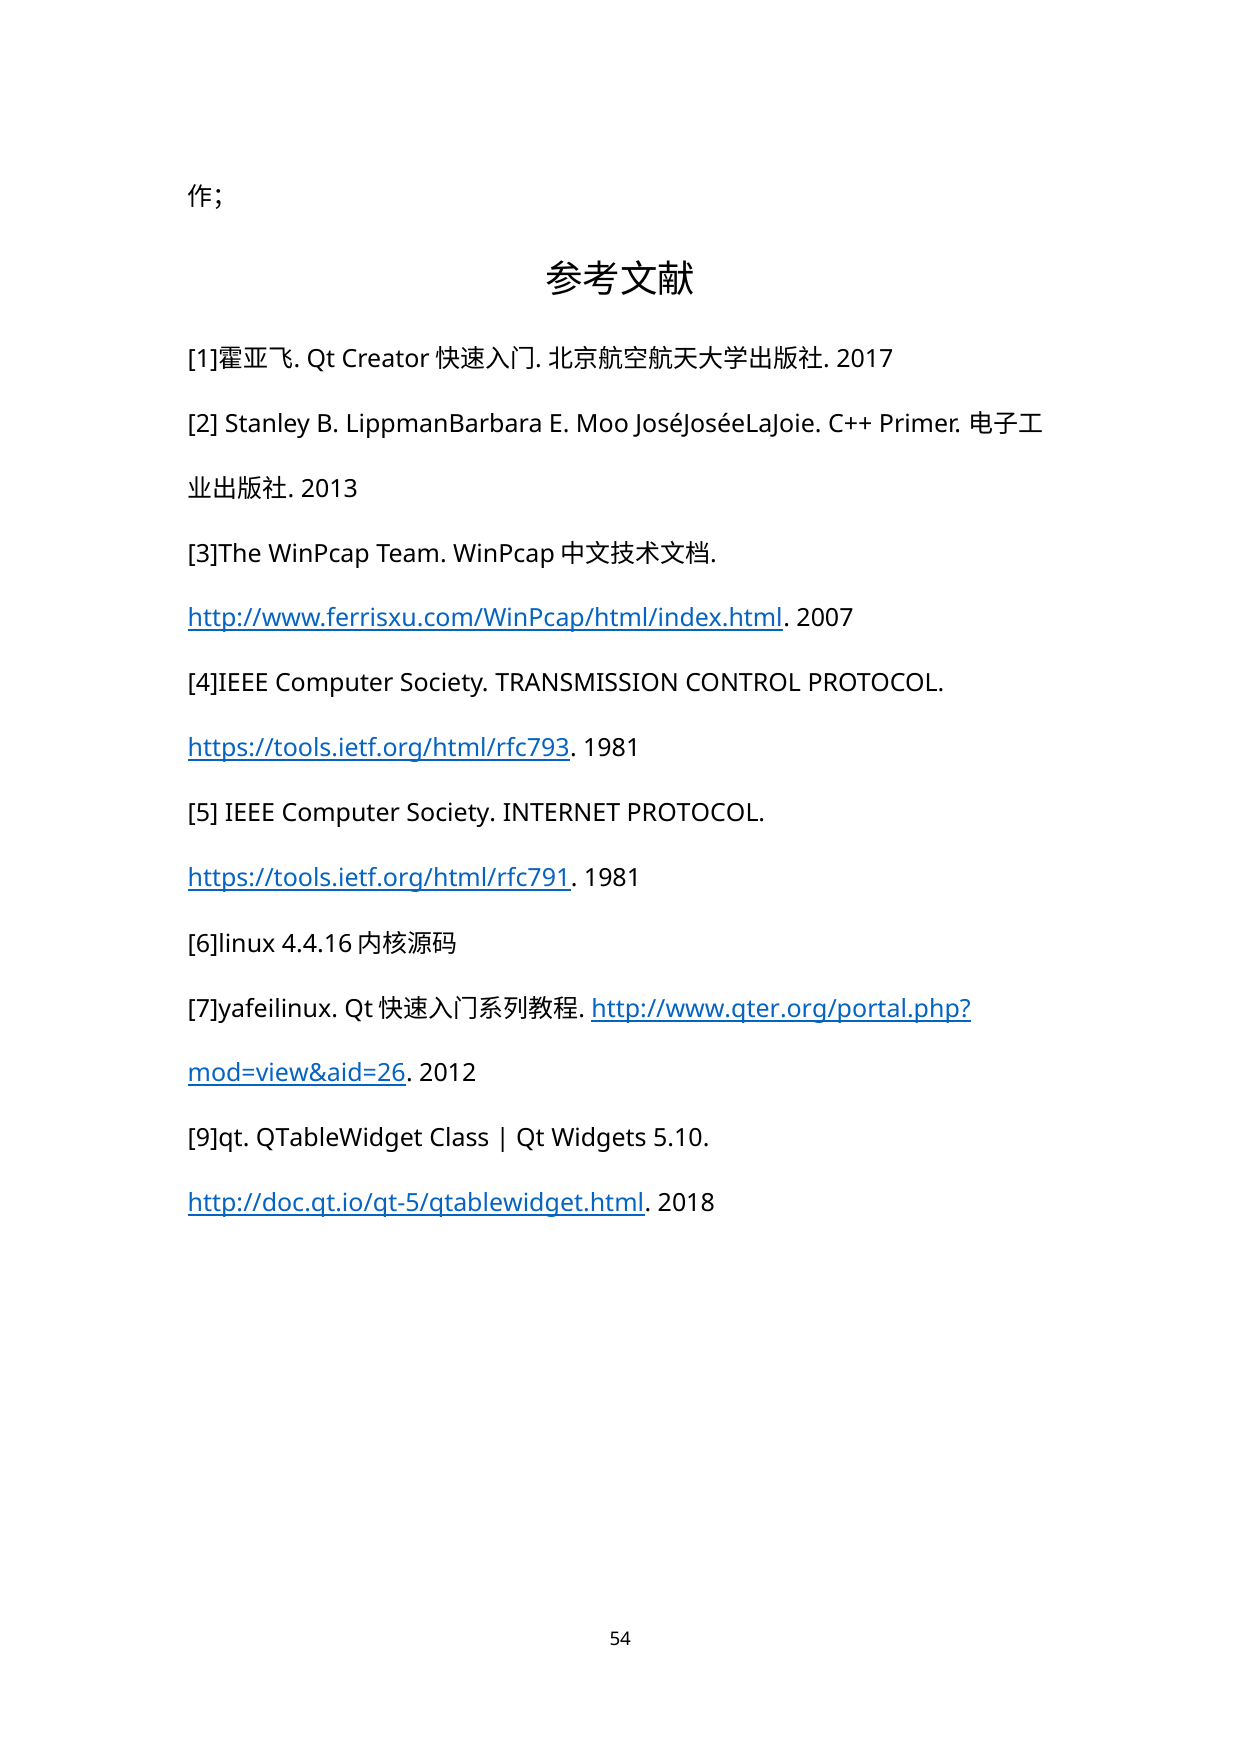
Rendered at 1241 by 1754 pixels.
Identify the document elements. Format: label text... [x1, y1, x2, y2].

text [2] Stanley B. LippmanBarbara E. Moo JoséJoséeLaJoie. C++ Primer. 电子工业出版社. 2013 [187, 389, 1053, 519]
text [6]linux 4.4.16内核源码 [187, 909, 1053, 974]
text [4]IEEE Computer Society. TRANSMISSION CONTROL PROTOCOL. https://tools.ietf.org/html/rfc793. 1981 [187, 649, 1053, 779]
text [9]qt. QTableWidget Class | Qt Widgets 5.10. http://doc.qt.io/qt-5/qtablewidget.html. 2018 [187, 1104, 1053, 1234]
text [7]yafeilinux. Qt快速入门系列教程. http://www.qter.org/portal.php?mod=view&aid=26. 2012 [187, 974, 1053, 1104]
text [1]霍亚飞. Qt Creator快速入门. 北京航空航天大学出版社. 2017 [187, 324, 1053, 389]
text [5] IEEE Computer Society. INTERNET PROTOCOL. https://tools.ietf.org/html/rfc791. 1981 [187, 779, 1053, 909]
text 5、在软件实现后，采用了具体的测试用例，对所有的系统模块、整个系统功能进行了测试，也对现阶段仍存在的问题进行了说明，完成了论文预期的工作； [187, 162, 1053, 227]
text [3]The WinPcap Team. WinPcap中文技术文档. http://www.ferrisxu.com/WinPcap/html/index.html. 2007 [187, 519, 1053, 649]
subtitle 参考文献 [187, 243, 1053, 308]
